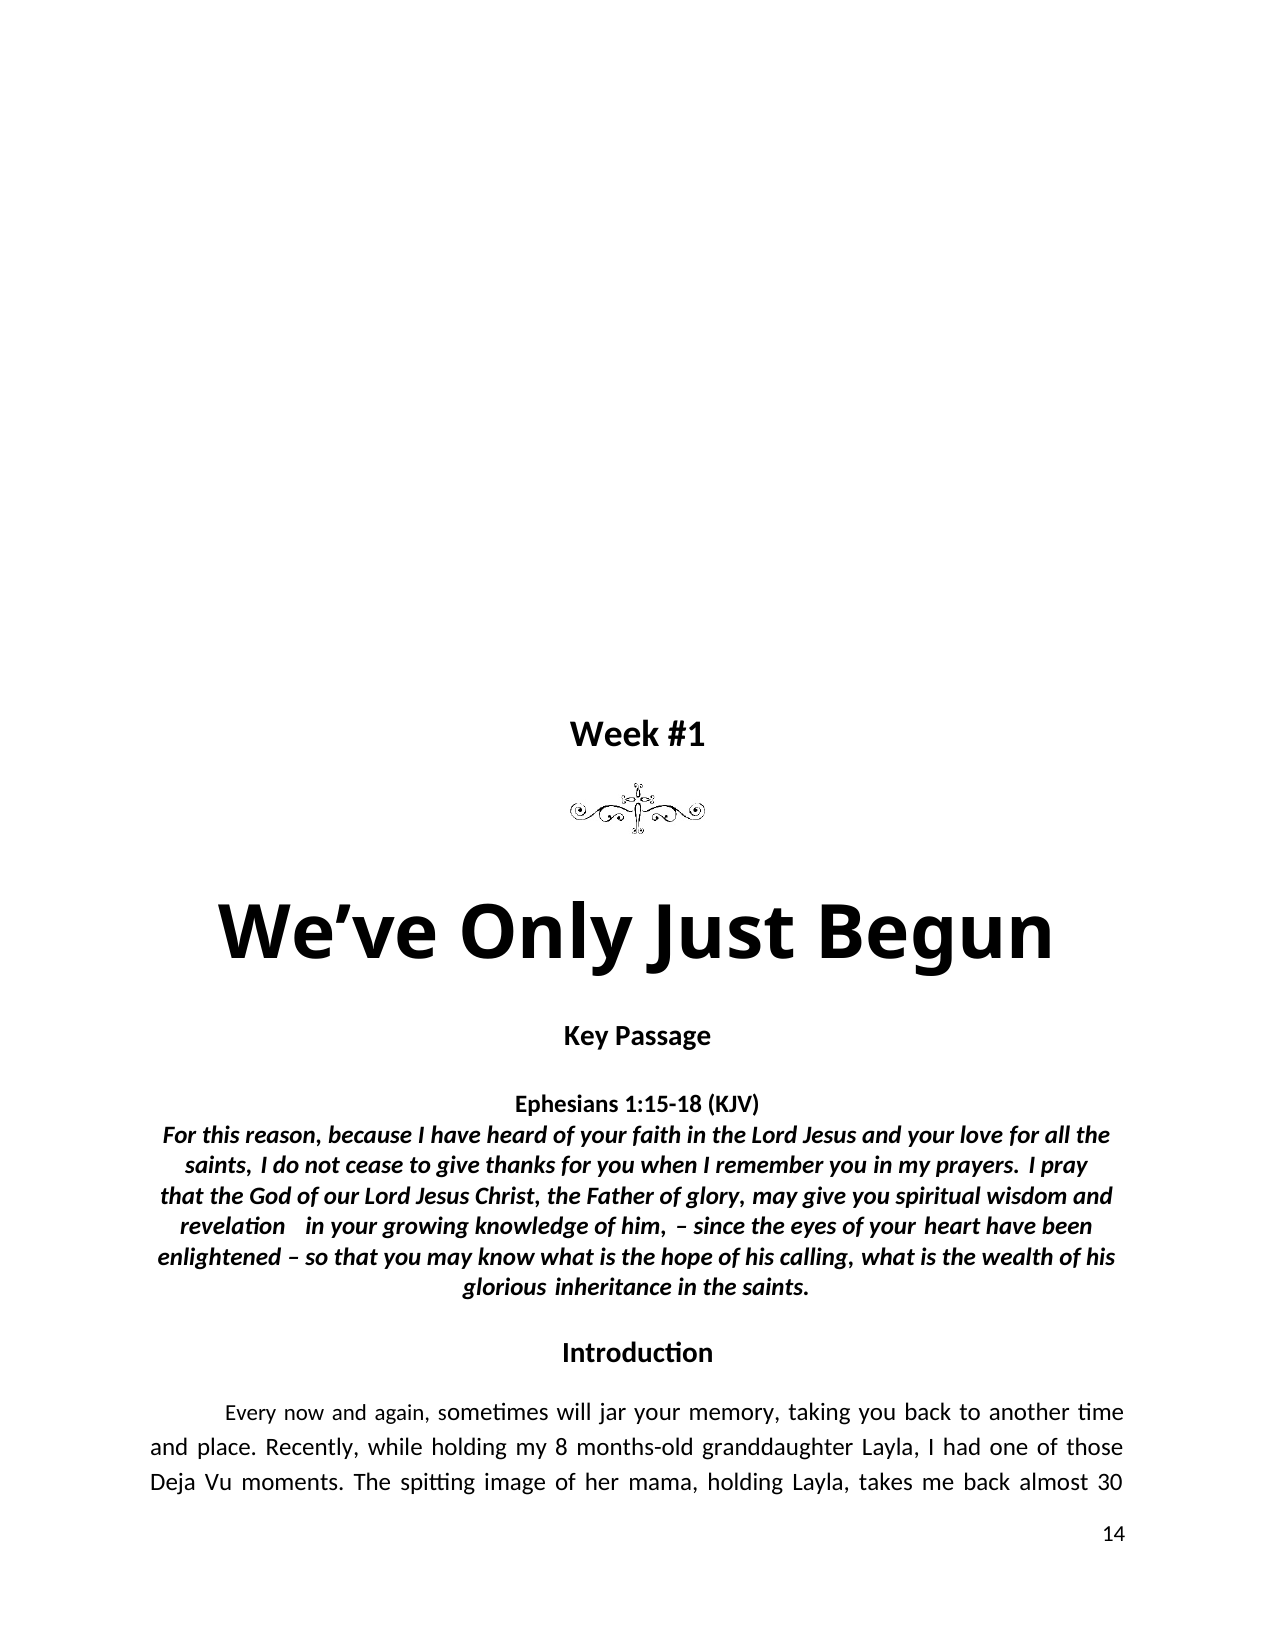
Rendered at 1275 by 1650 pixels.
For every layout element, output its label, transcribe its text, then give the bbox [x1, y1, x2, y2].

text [150, 1396, 1125, 1497]
subtitle Ephesians 1:15-18 (KJV) [150, 1088, 1125, 1119]
picture [570, 783, 705, 834]
subtitle For this reason, because I have heard of your faith in the Lord Jesus and your love for all the saints, I do not cease to give thanks for you when I remember you in my prayers. I pray that the God of our Lord Jesus Christ, the Father of glory, may give you spiritual wisdom and revelation in your growing knowledge of him, – since the eyes of your heart have been enlightened – so that you may know what is the hope of his calling, what is the wealth of his glorious inheritance in the saints. [150, 1119, 1125, 1302]
text Week #1 [150, 710, 1125, 756]
text Introduction [150, 1334, 1125, 1370]
list We’ve Only Just Begun [150, 879, 1125, 981]
subtitle Key Passage [150, 1017, 1125, 1053]
